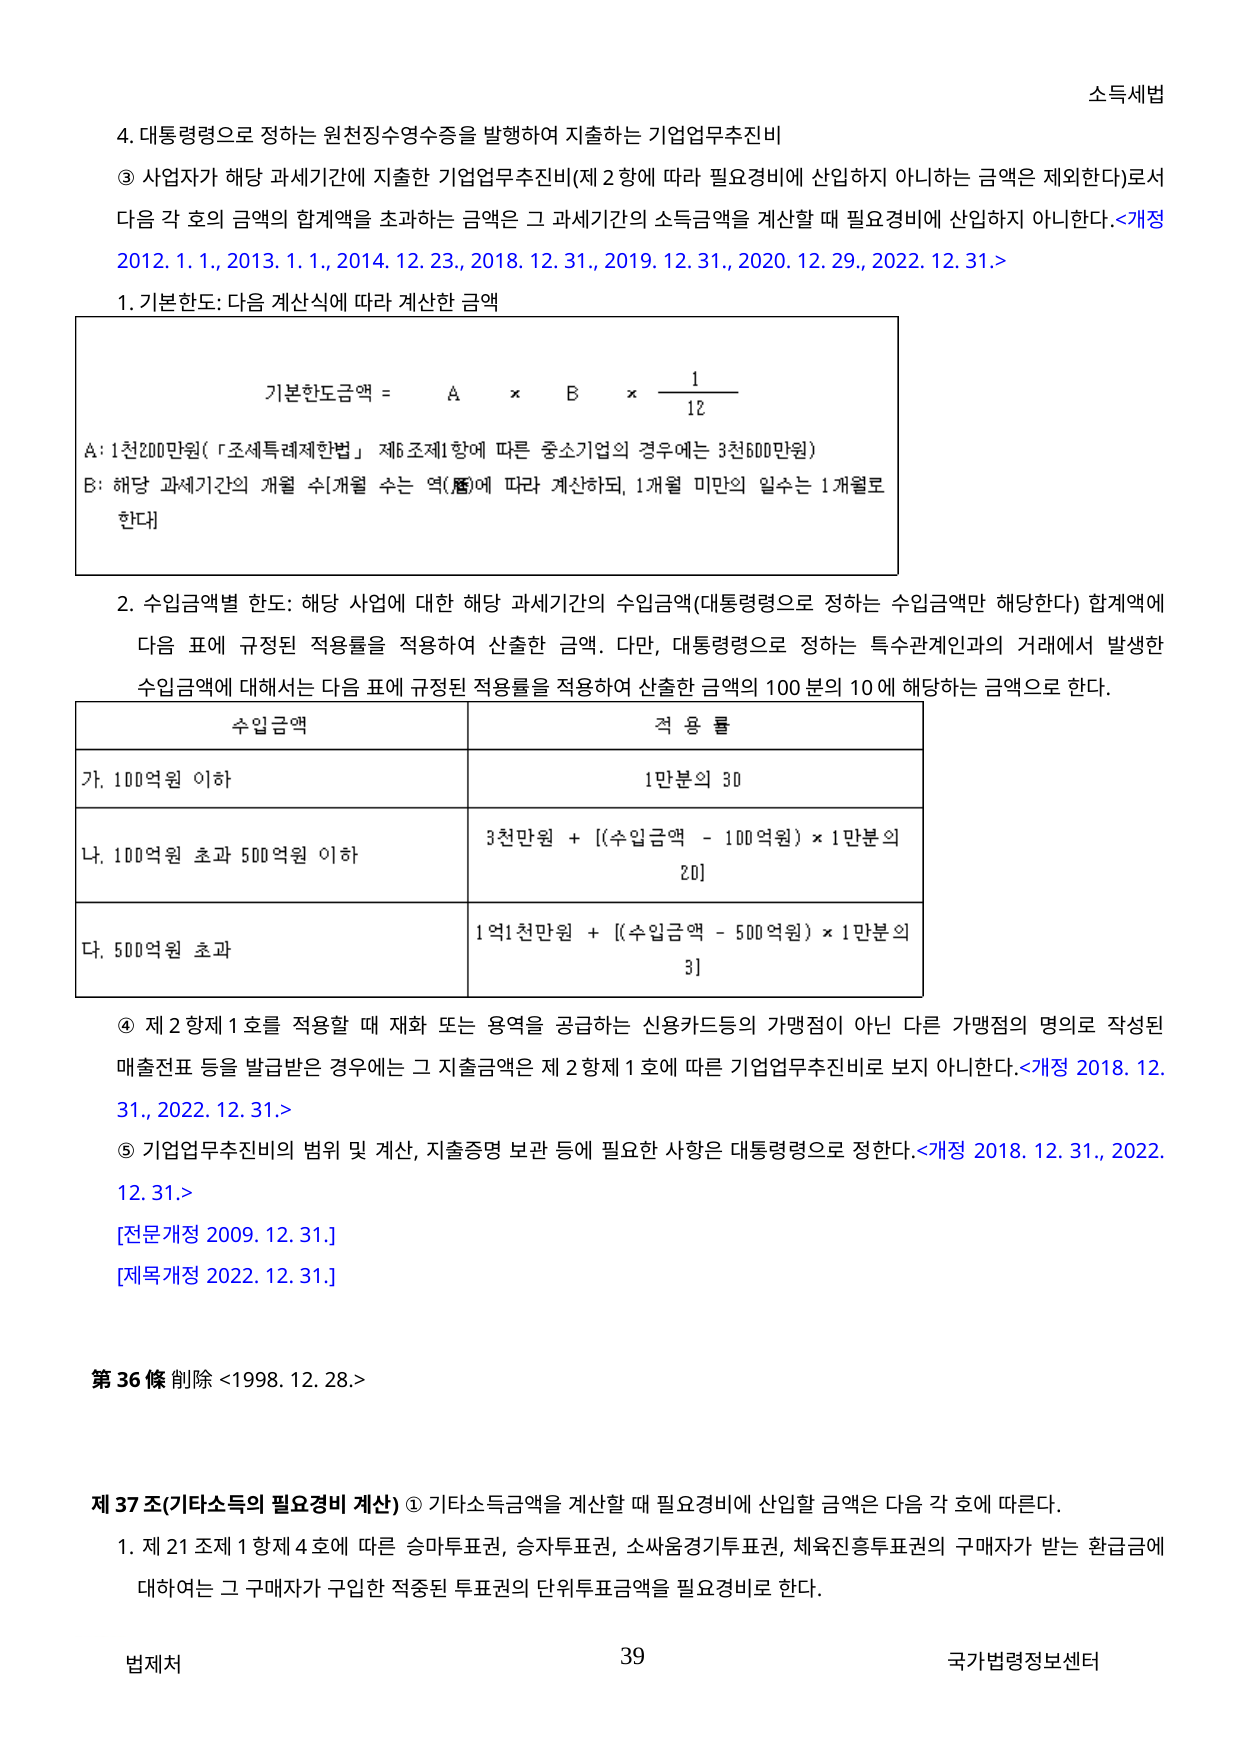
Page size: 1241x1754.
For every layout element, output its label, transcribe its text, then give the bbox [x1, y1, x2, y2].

text ④ 제2항제1호를 적용할 때 재화 또는 용역을 공급하는 신용카드등의 가맹점이 아닌 다른 가맹점의 명의로 작성된 매출전표 등을 발급받은 경우에는 그 지출금액은 제2항제1호에 따른 기업업무추진비로 보지 아니한다.<개정 2018. 12. 31., 2022. 12. 31.> [117, 998, 1165, 1123]
text 제37조(기타소득의 필요경비 계산) ① 기타소득금액을 계산할 때 필요경비에 산입할 금액은 다음 각 호에 따른다. [92, 1477, 1165, 1519]
picture [75, 316, 899, 576]
text 第36條 削除 <1998. 12. 28.> [92, 1352, 1165, 1394]
text [전문개정 2009. 12. 31.] [117, 1206, 1165, 1248]
text 4. 대통령령으로 정하는 원천징수영수증을 발행하여 지출하는 기업업무추진비 [117, 108, 1165, 150]
text ⑤ 기업업무추진비의 범위 및 계산, 지출증명 보관 등에 필요한 사항은 대통령령으로 정한다.<개정 2018. 12. 31., 2022. 12. 31.> [117, 1123, 1165, 1206]
text ③ 사업자가 해당 과세기간에 지출한 기업업무추진비(제2항에 따라 필요경비에 산입하지 아니하는 금액은 제외한다)로서 다음 각 호의 금액의 합계액을 초과하는 금액은 그 과세기간의 소득금액을 계산할 때 필요경비에 산입하지 아니한다.<개정 2012. 1. 1., 2013. 1. 1., 2014. 12. 23., 2018. 12. 31., 2019. 12. 31., 2020. 12. 29., 2022. 12. 31.> [117, 150, 1165, 275]
text 1. 기본한도: 다음 계산식에 따라 계산한 금액 [117, 275, 1165, 317]
text [제목개정 2022. 12. 31.] [117, 1248, 1165, 1290]
picture [75, 701, 924, 998]
text 2. 수입금액별 한도: 해당 사업에 대한 해당 과세기간의 수입금액(대통령령으로 정하는 수입금액만 해당한다) 합계액에 다음 표에 규정된 적용률을 적용하여 산출한 금액. 다만, 대통령령으로 정하는 특수관계인과의 거래에서 발생한 수입금액에 대해서는 다음 표에 규정된 적용률을 적용하여 산출한 금액의 100분의 10에 해당하는 금액으로 한다. [117, 576, 1165, 701]
text 1. 제21조제1항제4호에 따른 승마투표권, 승자투표권, 소싸움경기투표권, 체육진흥투표권의 구매자가 받는 환급금에 대하여는 그 구매자가 구입한 적중된 투표권의 단위투표금액을 필요경비로 한다. [117, 1519, 1165, 1602]
